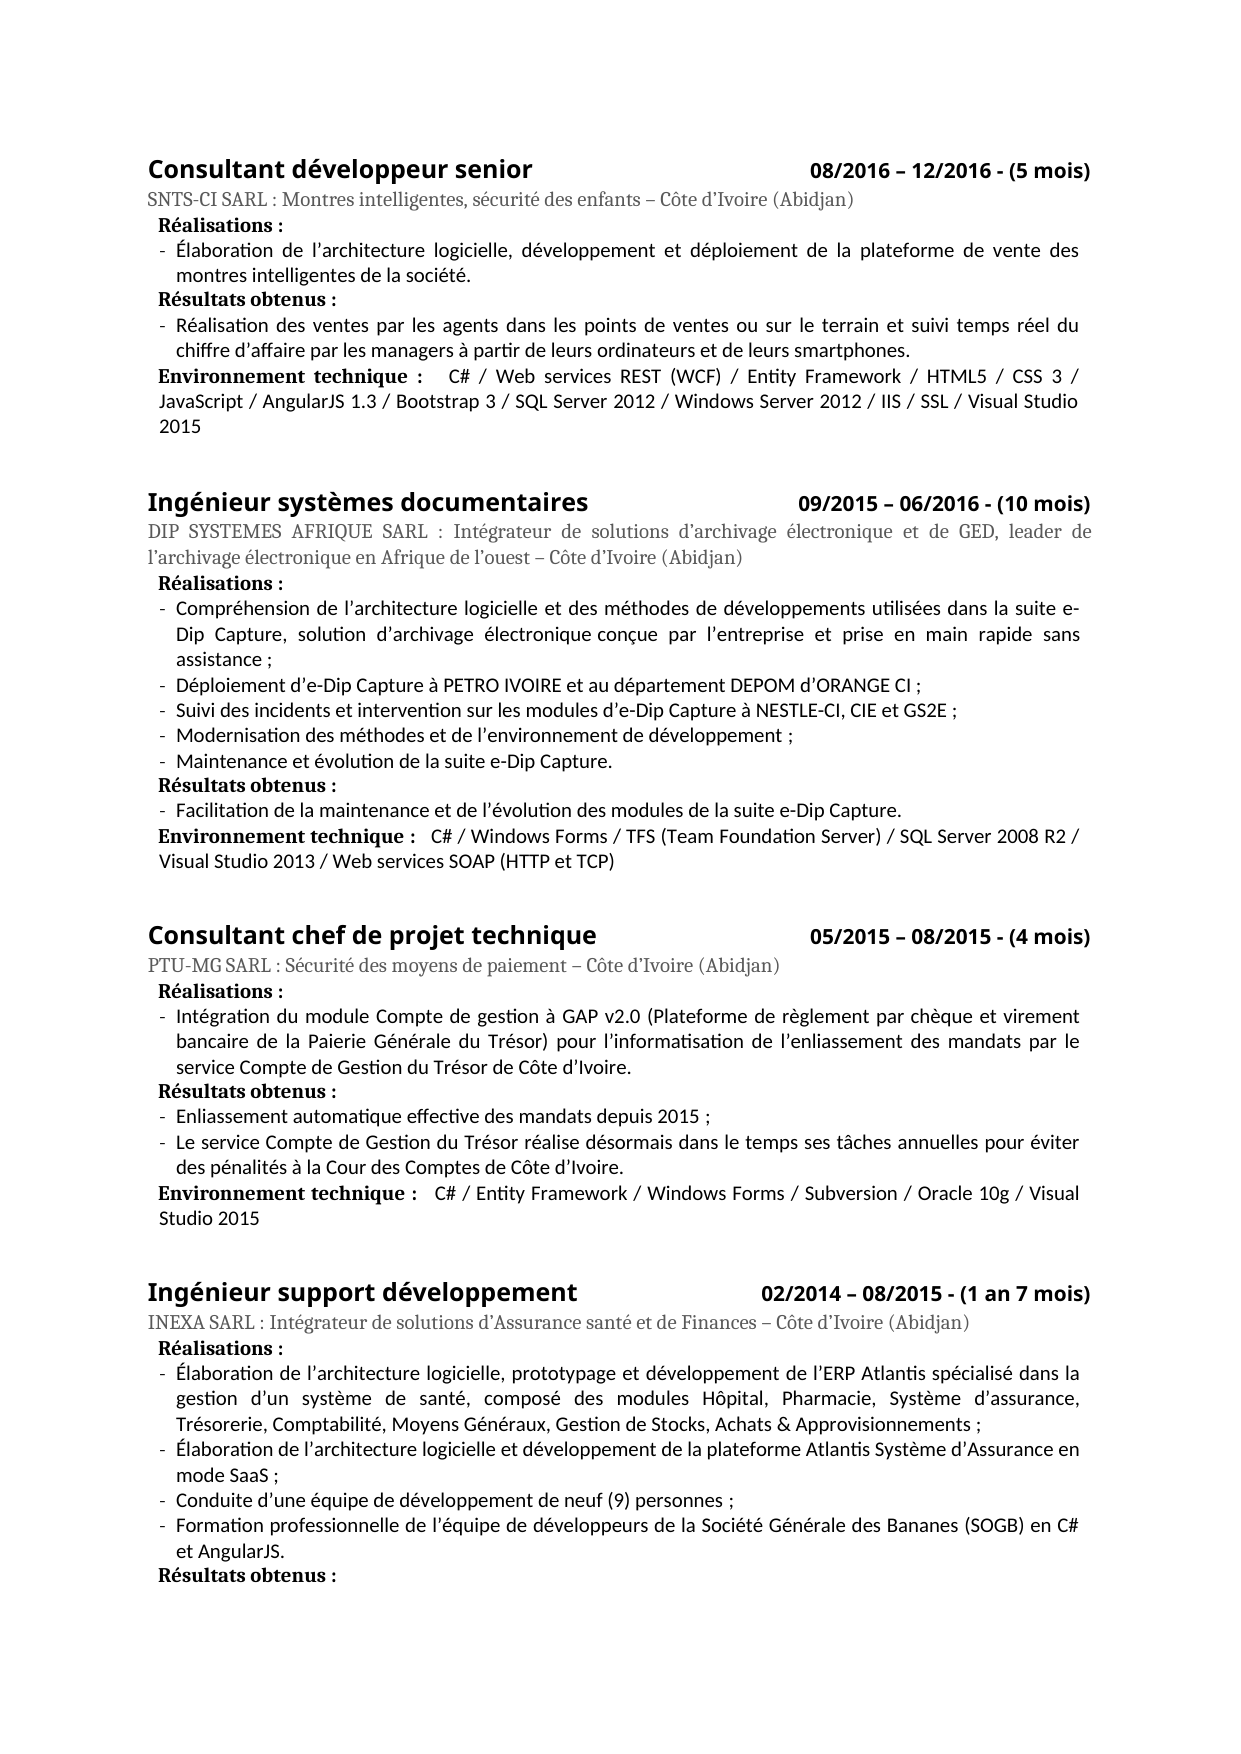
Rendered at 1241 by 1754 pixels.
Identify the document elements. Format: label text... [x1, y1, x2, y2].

table_header Réalisations : Élaboration de l’architecture logicielle, développement et déploiement de la plateforme de vente des montres intelligentes de la société. [148, 213, 1093, 288]
text Ingénieur support développement 02/2014 – 08/2015 - (1 an 7 mois) [148, 1275, 1093, 1309]
text PTU-MG SARL : Sécurité des moyens de paiement – Côte d’Ivoire (Abidjan) [148, 953, 1093, 977]
table_cell Résultats obtenus : Enliassement automatique effective des mandats depuis 2015 ; Le service Compte de Gestion du Trésor réalise désormais dans le temps ses tâches annuelles pour éviter des pénalités à la Cour des Comptes de Côte d’Ivoire. [148, 1080, 1093, 1180]
text Consultant chef de projet technique 05/2015 – 08/2015 - (4 mois) [148, 918, 1093, 952]
table_cell Résultats obtenus : Facilitation de la maintenance et de l’évolution des modules de la suite e-Dip Capture. [148, 774, 1093, 823]
text SNTS-CI SARL : Montres intelligentes, sécurité des enfants – Côte d’Ivoire (Abidjan) [148, 187, 1093, 211]
text INEXA SARL : Intégrateur de solutions d’Assurance santé et de Finances – Côte d’Ivoire (Abidjan) [148, 1310, 1093, 1334]
text Ingénieur systèmes documentaires 09/2015 – 06/2016 - (10 mois) [148, 484, 1093, 518]
table_header Réalisations : Compréhension de l’architecture logicielle et des méthodes de développements utilisées dans la suite e-Dip Capture, solution d’archivage électronique conçue par l’entreprise et prise en main rapide sans assistance ; Déploiement d’e-Dip Capture à PETRO IVOIRE et au département DEPOM d’ORANGE CI ; Suivi des incidents et intervention sur les modules d’e-Dip Capture à NESTLE-CI, CIE et GS2E ; Modernisation des méthodes et de l’environnement de développement ; Maintenance et évolution de la suite e-Dip Capture. [148, 572, 1093, 773]
table_cell Environnement technique : C# / Web services REST (WCF) / Entity Framework / HTML5 / CSS 3 / JavaScript / AngularJS 1.3 / Bootstrap 3 / SQL Server 2012 / Windows Server 2012 / IIS / SSL / Visual Studio 2015 [148, 363, 1093, 439]
text Consultant développeur senior 08/2016 – 12/2016 - (5 mois) [148, 152, 1093, 186]
table_cell Environnement technique : C# / Windows Forms / TFS (Team Foundation Server) / SQL Server 2008 R2 / Visual Studio 2013 / Web services SOAP (HTTP et TCP) [148, 823, 1093, 874]
table_header Réalisations : Intégration du module Compte de gestion à GAP v2.0 (Plateforme de règlement par chèque et virement bancaire de la Paierie Générale du Trésor) pour l’informatisation de l’enliassement des mandats par le service Compte de Gestion du Trésor de Côte d’Ivoire. [148, 979, 1093, 1079]
table_cell Résultats obtenus : Réalisation des ventes par les agents dans les points de ventes ou sur le terrain et suivi temps réel du chiffre d’affaire par les managers à partir de leurs ordinateurs et de leurs smartphones. [148, 288, 1093, 363]
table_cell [148, 1564, 1093, 1587]
table_header Réalisations : Élaboration de l’architecture logicielle, prototypage et développement de l’ERP Atlantis spécialisé dans la gestion d’un système de santé, composé des modules Hôpital, Pharmacie, Système d’assurance, Trésorerie, Comptabilité, Moyens Généraux, Gestion de Stocks, Achats & Approvisionnements ; Élaboration de l’architecture logicielle et développement de la plateforme Atlantis Système d’Assurance en mode SaaS ; Conduite d’une équipe de développement de neuf (9) personnes ; Formation professionnelle de l’équipe de développeurs de la Société Générale des Bananes (SOGB) en C# et AngularJS. [148, 1336, 1093, 1563]
text DIP SYSTEMES AFRIQUE SARL : Intégrateur de solutions d’archivage électronique et de GED, leader de l’archivage électronique en Afrique de l’ouest – Côte d’Ivoire (Abidjan) [148, 520, 1093, 570]
table_cell Environnement technique : C# / Entity Framework / Windows Forms / Subversion / Oracle 10g / Visual Studio 2015 [148, 1180, 1093, 1231]
